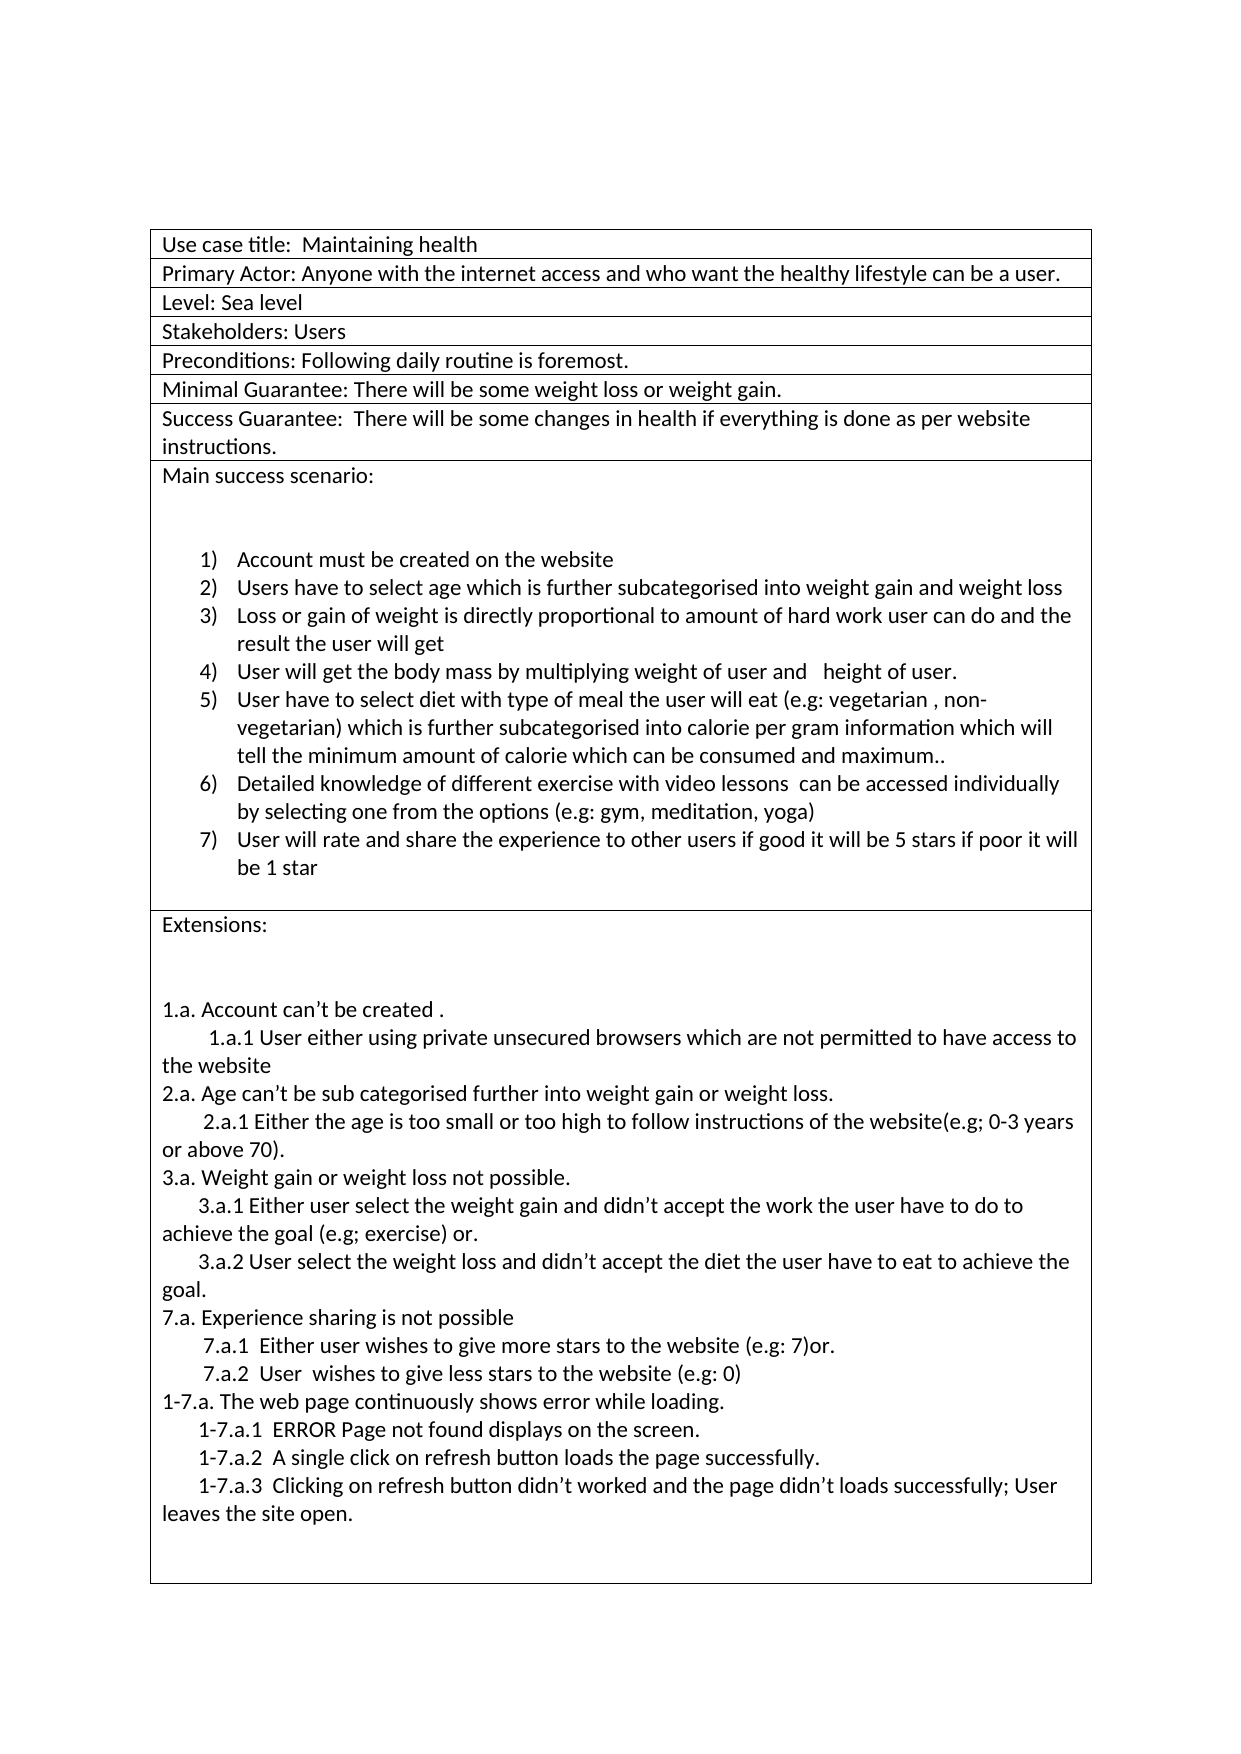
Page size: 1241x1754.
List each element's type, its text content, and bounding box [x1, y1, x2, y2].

table_cell Level: Sea level [151, 288, 1091, 316]
table_header Use case title: Maintaining health [151, 230, 1091, 258]
table_cell Preconditions: Following daily routine is foremost. [151, 346, 1091, 374]
table_cell Minimal Guarantee: There will be some weight loss or weight gain. [151, 375, 1091, 403]
table_cell Success Guarantee: There will be some changes in health if everything is done as per website instructions. [151, 404, 1091, 460]
table_cell Stakeholders: Users [151, 317, 1091, 345]
table_cell Main success scenario: Account must be created on the website Users have to select age which is further subcategorised into weight gain and weight loss Loss or gain of weight is directly proportional to amount of hard work user can do and the result the user will get User will get the body mass by multiplying weight of user and height of user. User have to select diet with type of meal the user will eat (e.g: vegetarian , non-vegetarian) which is further subcategorised into calorie per gram information which will tell the minimum amount of calorie which can be consumed and maximum.. Detailed knowledge of different exercise with video lessons can be accessed individually by selecting one from the options (e.g: gym, meditation, yoga) User will rate and share the experience to other users if good it will be 5 stars if poor it will be 1 star [151, 461, 1091, 909]
table_cell Primary Actor: Anyone with the internet access and who want the healthy lifestyle can be a user. [151, 259, 1091, 287]
